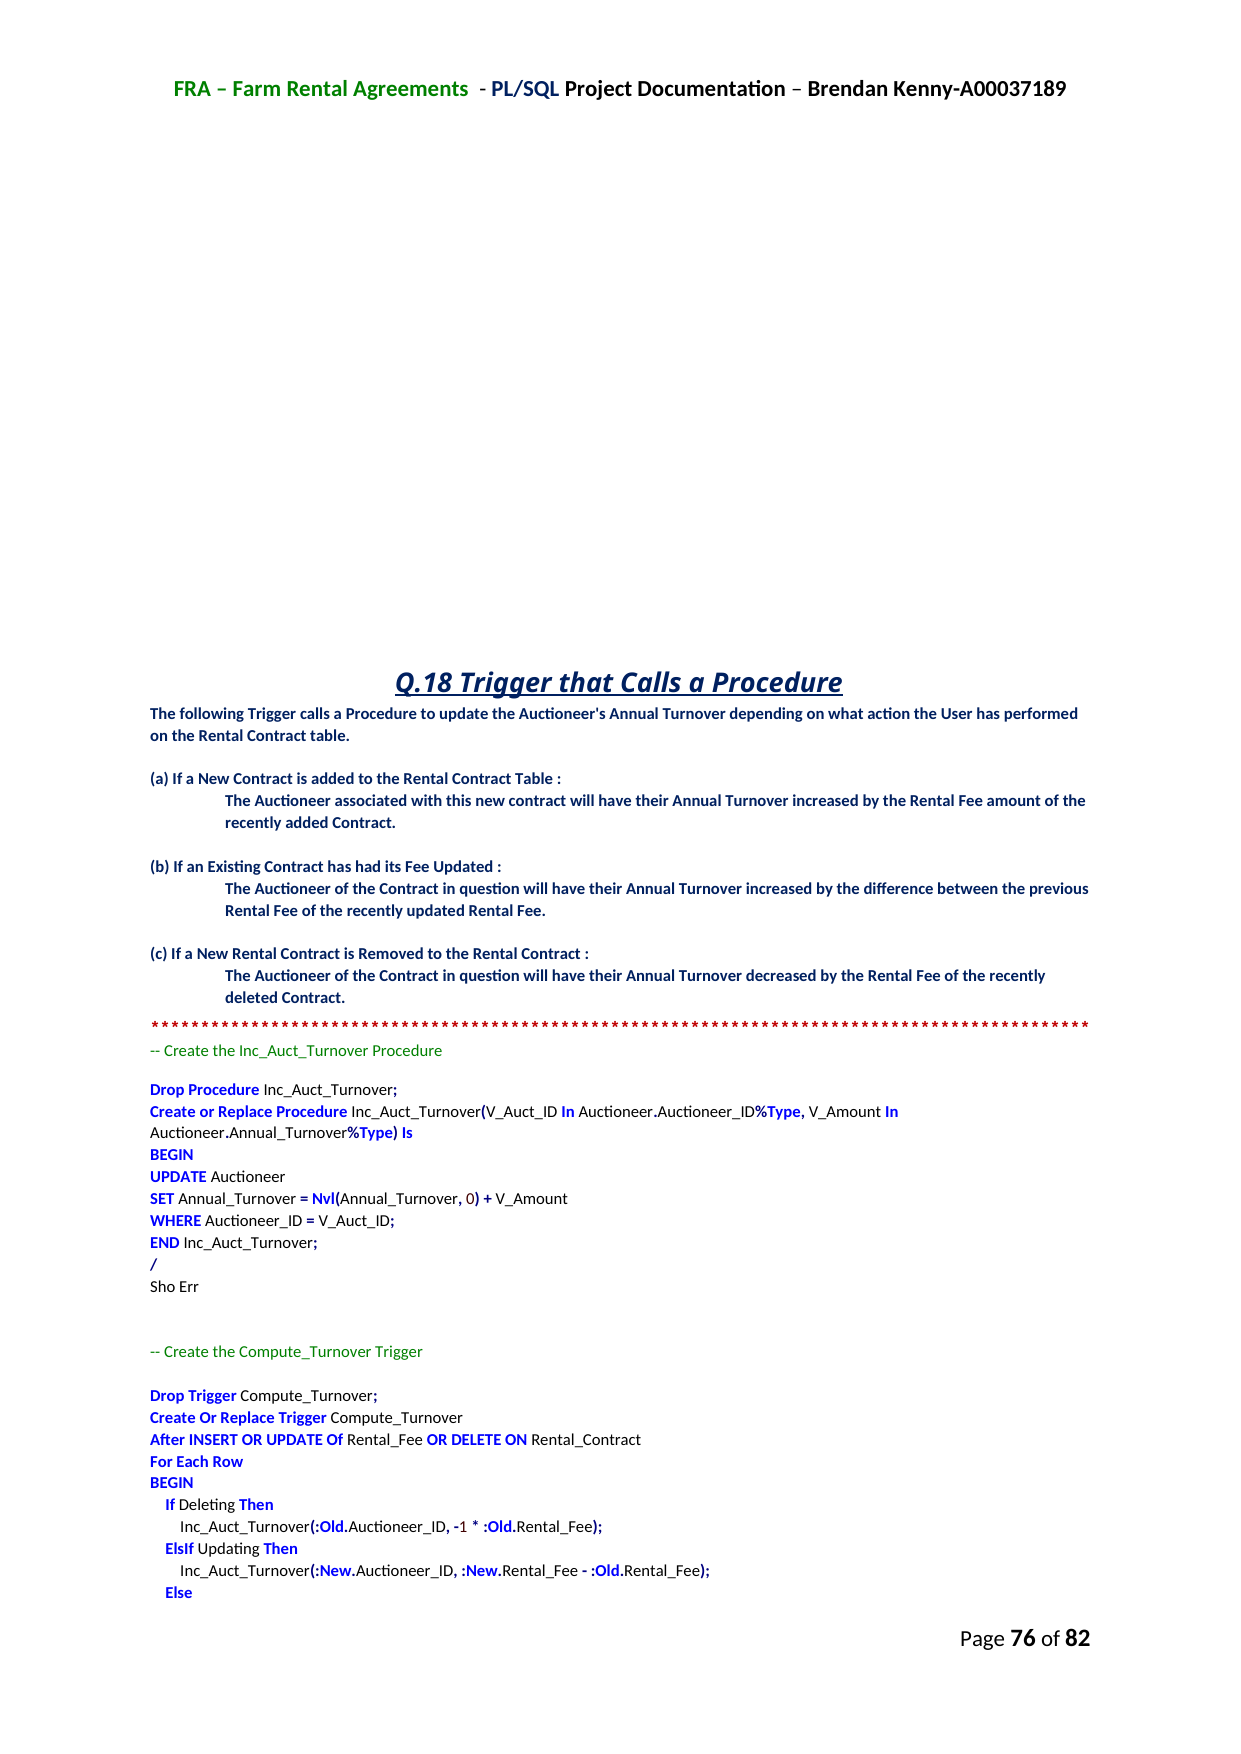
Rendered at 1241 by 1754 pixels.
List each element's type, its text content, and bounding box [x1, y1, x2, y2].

text If Deleting Then [150, 1494, 1090, 1515]
text For Each Row [150, 1451, 1090, 1471]
text ********************************************************************************************** [150, 1020, 1090, 1039]
text SET Annual_Turnover = Nvl(Annual_Turnover, 0) + V_Amount [150, 1188, 1090, 1209]
text Create Or Replace Trigger Compute_Turnover [150, 1407, 1090, 1427]
text The following Trigger calls a Procedure to update the Auctioneer's Annual Turnover depending on what action the User has performed on the Rental Contract table. [150, 703, 1090, 745]
text / [150, 1254, 1090, 1274]
text Drop Procedure Inc_Auct_Turnover; [150, 1079, 1090, 1099]
text (a) If a New Contract is added to the Rental Contract Table : [150, 769, 1090, 789]
text -- Create the Compute_Turnover Trigger [150, 1341, 1090, 1362]
text Else [150, 1582, 1090, 1602]
text (b) If an Existing Contract has had its Fee Updated : [150, 856, 1090, 876]
text Sho Err [150, 1276, 1090, 1296]
text WHERE Auctioneer_ID = V_Auct_ID; [150, 1210, 1090, 1231]
text The Auctioneer of the Contract in question will have their Annual Turnover decreased by the Rental Fee of the recently deleted Contract. [225, 966, 1090, 1008]
text The Auctioneer of the Contract in question will have their Annual Turnover increased by the difference between the previous Rental Fee of the recently updated Rental Fee. [225, 878, 1090, 920]
text The Auctioneer associated with this new contract will have their Annual Turnover increased by the Rental Fee amount of the recently added Contract. [225, 791, 1090, 833]
text Create or Replace Procedure Inc_Auct_Turnover(V_Auct_ID In Auctioneer.Auctioneer_ID%Type, V_Amount In Auctioneer.Annual_Turnover%Type) Is [150, 1101, 1090, 1143]
text END Inc_Auct_Turnover; [150, 1232, 1090, 1252]
text BEGIN [150, 1473, 1090, 1493]
text Drop Trigger Compute_Turnover; [150, 1385, 1090, 1406]
text BEGIN [150, 1144, 1090, 1165]
text ElsIf Updating Then [150, 1538, 1090, 1559]
subtitle Q.18 Trigger that Calls a Procedure [150, 663, 1090, 700]
text Inc_Auct_Turnover(:New.Auctioneer_ID, :New.Rental_Fee - :Old.Rental_Fee); [150, 1560, 1090, 1581]
text Inc_Auct_Turnover(:Old.Auctioneer_ID, -1 * :Old.Rental_Fee); [150, 1516, 1090, 1537]
text After INSERT OR UPDATE Of Rental_Fee OR DELETE ON Rental_Contract [150, 1429, 1090, 1449]
text (c) If a New Rental Contract is Removed to the Rental Contract : [150, 944, 1090, 964]
text -- Create the Inc_Auct_Turnover Procedure [150, 1040, 1090, 1061]
text UPDATE Auctioneer [150, 1166, 1090, 1187]
